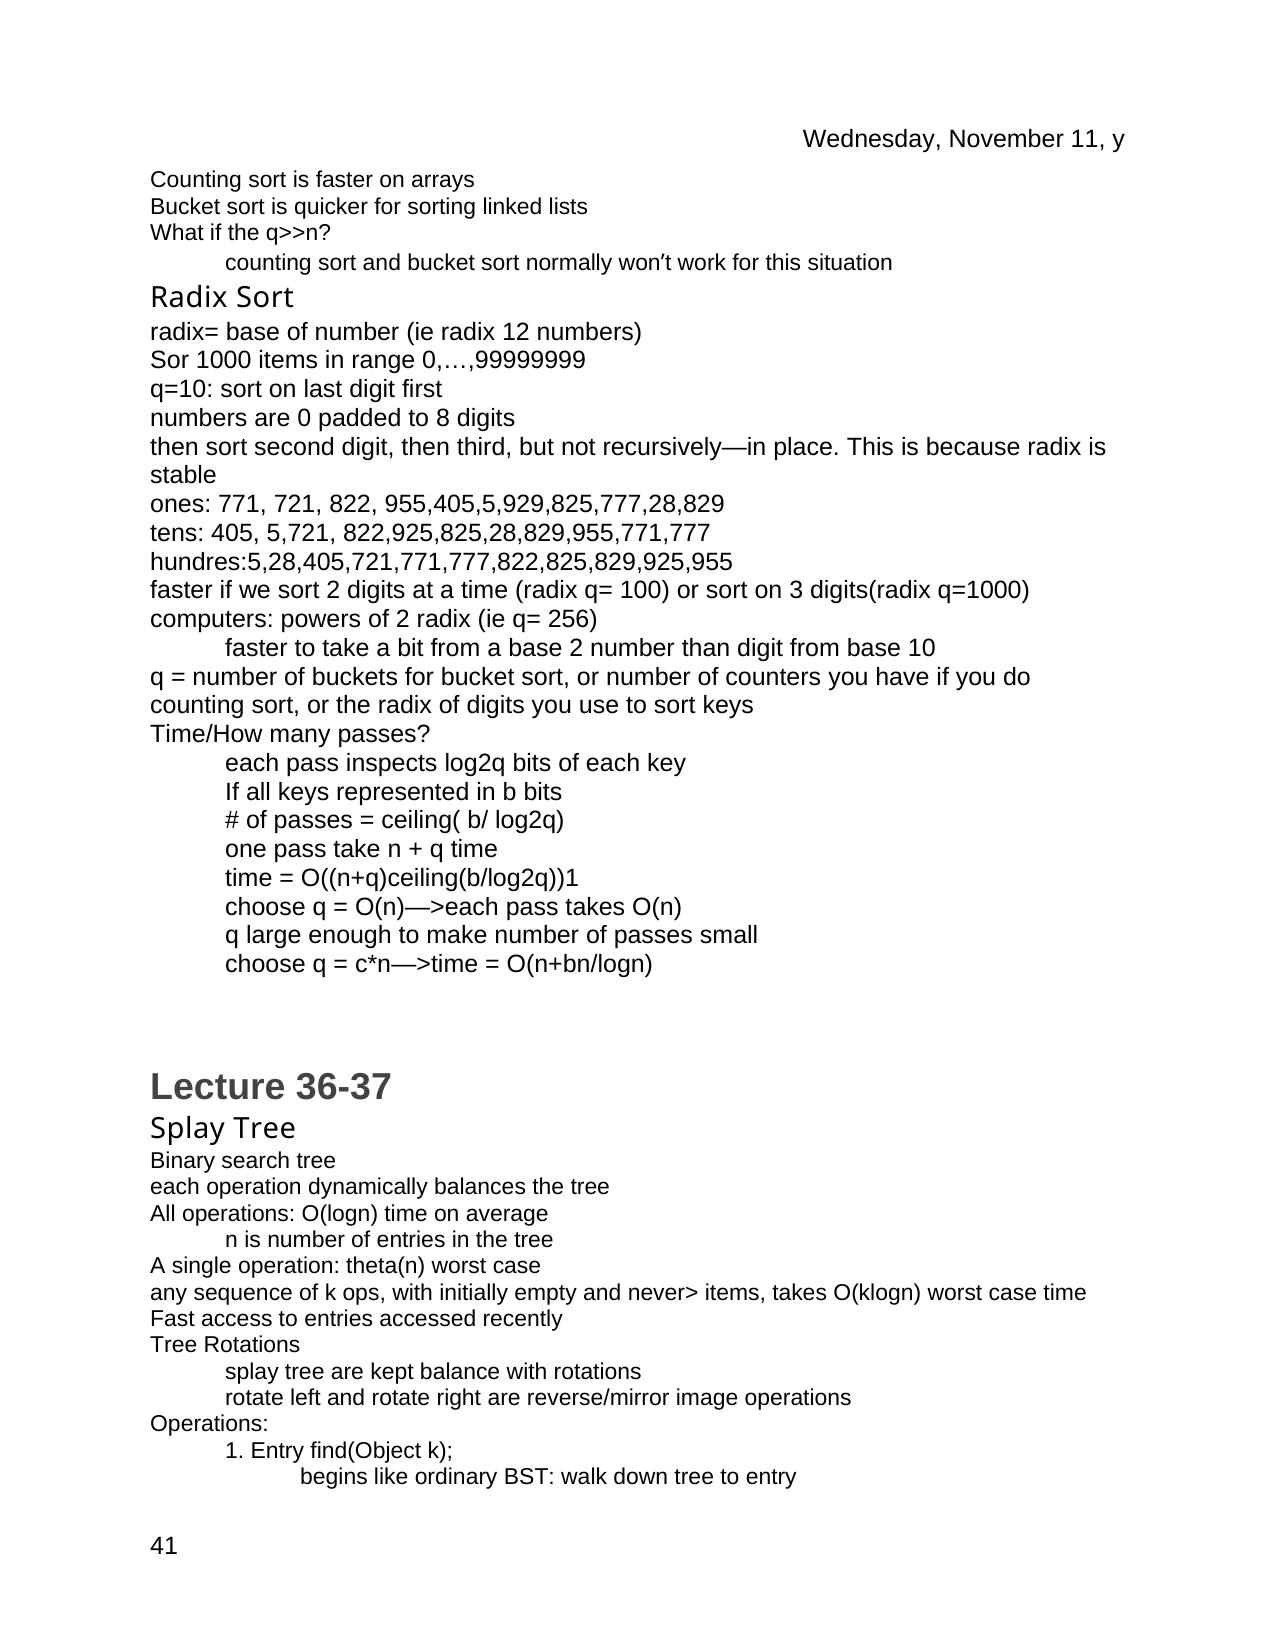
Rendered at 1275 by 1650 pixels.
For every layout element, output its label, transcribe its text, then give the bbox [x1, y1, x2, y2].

text Fast access to entries accessed recently [150, 1305, 1125, 1331]
text Counting sort is faster on arrays [150, 166, 1125, 193]
text each operation dynamically balances the tree [150, 1173, 1125, 1199]
text q large enough to make number of passes small [150, 920, 1125, 949]
text # of passes = ceiling( b/ log2q) [150, 805, 1125, 834]
text tens: 405, 5,721, 822,925,825,28,829,955,771,777 [150, 518, 1125, 546]
text Operations: [150, 1410, 1125, 1437]
text one pass take n + q time [150, 834, 1125, 863]
text 1. Entry find(Object k); [150, 1437, 1125, 1463]
text Binary search tree [150, 1147, 1125, 1173]
text computers: powers of 2 radix (ie q= 256) [150, 604, 1125, 633]
text hundres:5,28,405,721,771,777,822,825,829,925,955 [150, 546, 1125, 575]
text Sor 1000 items in range 0,…,99999999 [150, 345, 1125, 374]
text All operations: O(logn) time on average [150, 1199, 1125, 1226]
text faster to take a bit from a base 2 number than digit from base 10 [150, 633, 1125, 661]
subtitle Splay Tree [150, 1107, 1125, 1147]
text q=10: sort on last digit first [150, 374, 1125, 403]
text each pass inspects log2q bits of each key [150, 748, 1125, 776]
text begins like ordinary BST: walk down tree to entry [150, 1463, 1125, 1489]
text n is number of entries in the tree [150, 1226, 1125, 1252]
text choose q = O(n)—>each pass takes O(n) [150, 891, 1125, 920]
title Lecture 36-37 [150, 1064, 1125, 1107]
text Bucket sort is quicker for sorting linked lists [150, 193, 1125, 219]
text any sequence of k ops, with initially empty and never> items, takes O(klogn) worst case time [150, 1278, 1125, 1305]
text time = O((n+q)ceiling(b/log2q))1 [150, 863, 1125, 891]
text q = number of buckets for bucket sort, or number of counters you have if you do counting sort, or the radix of digits you use to sort keys [150, 661, 1125, 719]
text choose q = c*n—>time = O(n+bn/logn) [150, 949, 1125, 978]
text splay tree are kept balance with rotations [150, 1358, 1125, 1384]
text ones: 771, 721, 822, 955,405,5,929,825,777,28,829 [150, 489, 1125, 518]
text Radix Sort [150, 277, 1125, 316]
text rotate left and rotate right are reverse/mirror image operations [150, 1384, 1125, 1410]
text If all keys represented in b bits [150, 776, 1125, 805]
text Tree Rotations [150, 1331, 1125, 1358]
text What if the q>>n? [150, 219, 1125, 246]
text counting sort and bucket sort normally won’t work for this situation [150, 246, 1125, 277]
text Time/How many passes? [150, 719, 1125, 748]
text then sort second digit, then third, but not recursively—in place. This is because radix is stable [150, 431, 1125, 489]
text A single operation: theta(n) worst case [150, 1252, 1125, 1278]
text faster if we sort 2 digits at a time (radix q= 100) or sort on 3 digits(radix q=1000) [150, 575, 1125, 604]
text numbers are 0 padded to 8 digits [150, 403, 1125, 431]
text radix= base of number (ie radix 12 numbers) [150, 316, 1125, 345]
